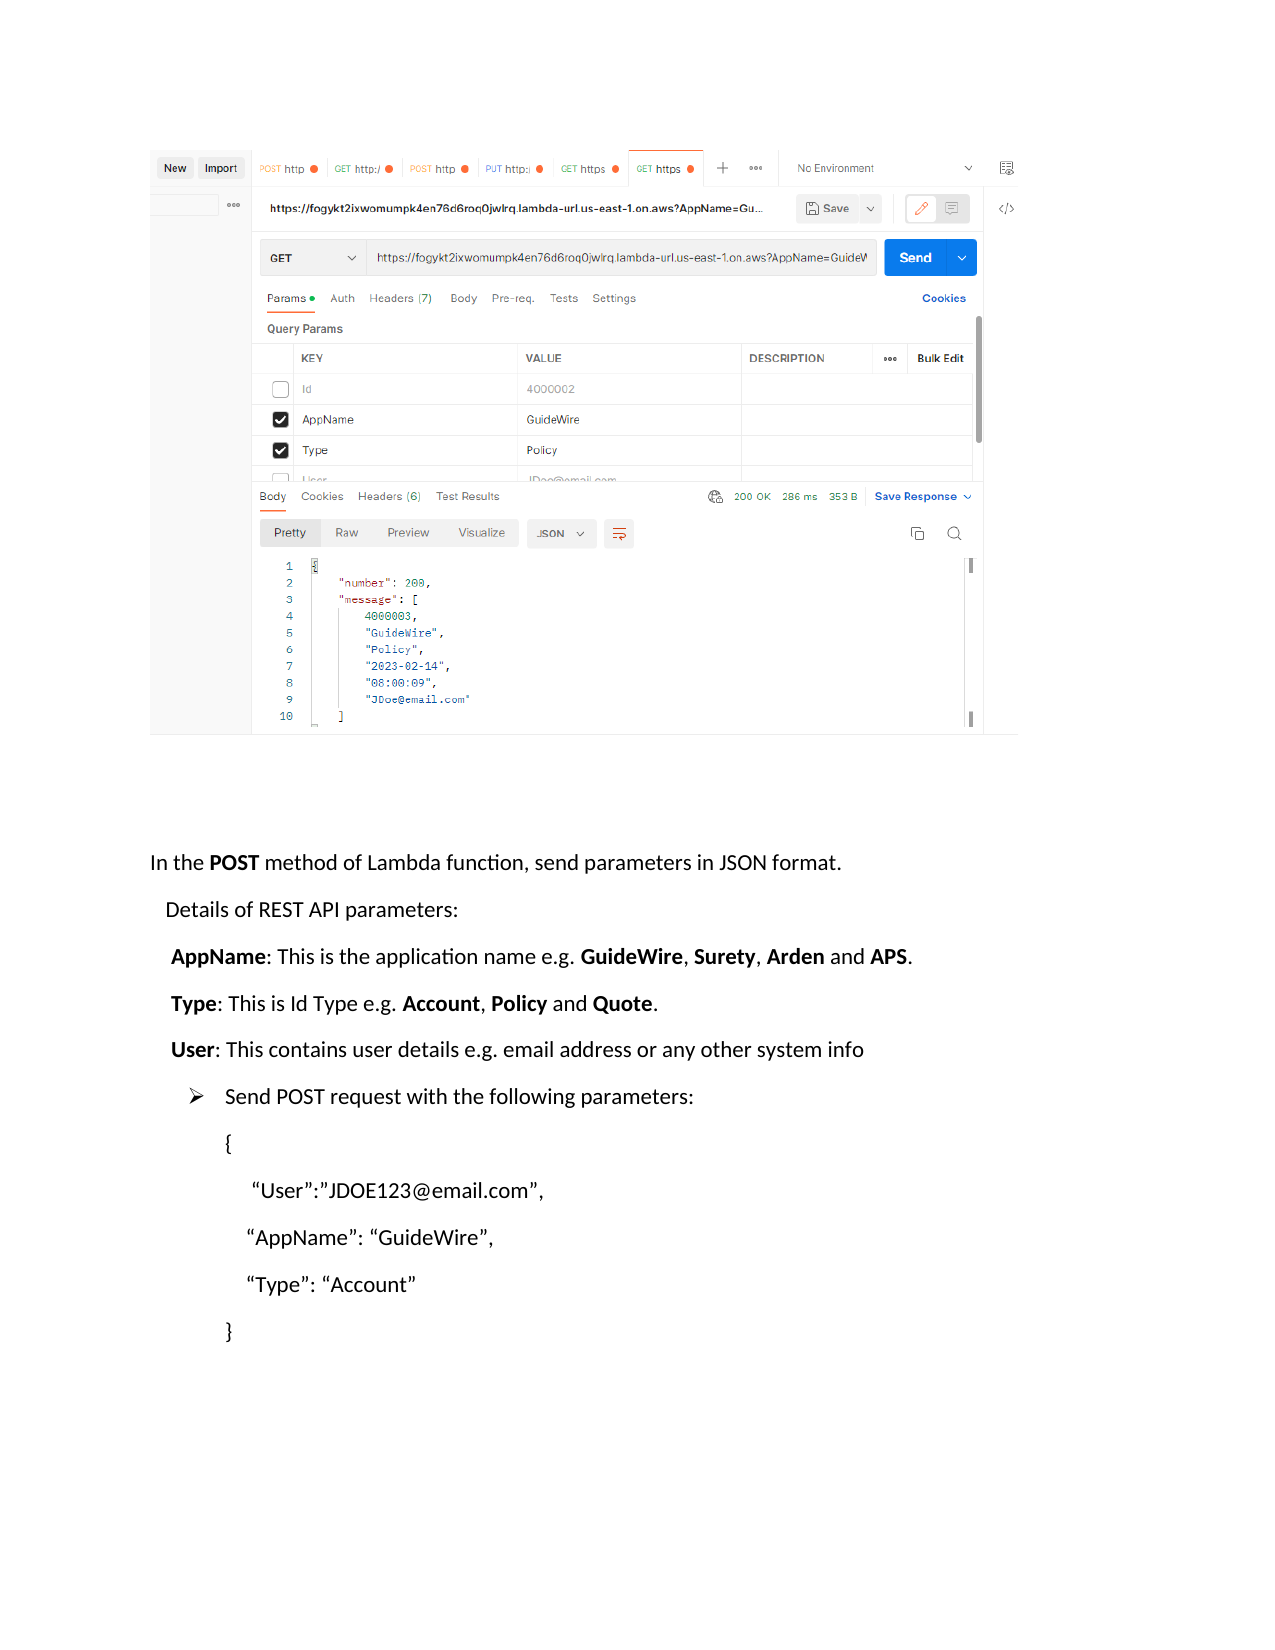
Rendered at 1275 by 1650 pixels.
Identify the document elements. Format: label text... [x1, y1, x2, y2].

text Type: This is Id Type e.g. Account, Policy and Quote. [150, 989, 1125, 1017]
text } [225, 1317, 1125, 1345]
list Send POST request with the following parameters: [187, 1082, 1125, 1111]
text AppName: This is the application name e.g. GuideWire, Surety, Arden and APS. [150, 942, 1125, 970]
text Details of REST API parameters: [150, 895, 1125, 923]
picture [150, 150, 1019, 736]
text “User”:”JDOE123@email.com”, [225, 1176, 1125, 1204]
text “Type”: “Account” [225, 1270, 1125, 1298]
text User: This contains user details e.g. email address or any other system info [150, 1036, 1125, 1064]
text In the POST method of Lambda function, send parameters in JSON format. [150, 848, 1125, 876]
text { [225, 1129, 1125, 1157]
text “AppName”: “GuideWire”, [225, 1223, 1125, 1251]
